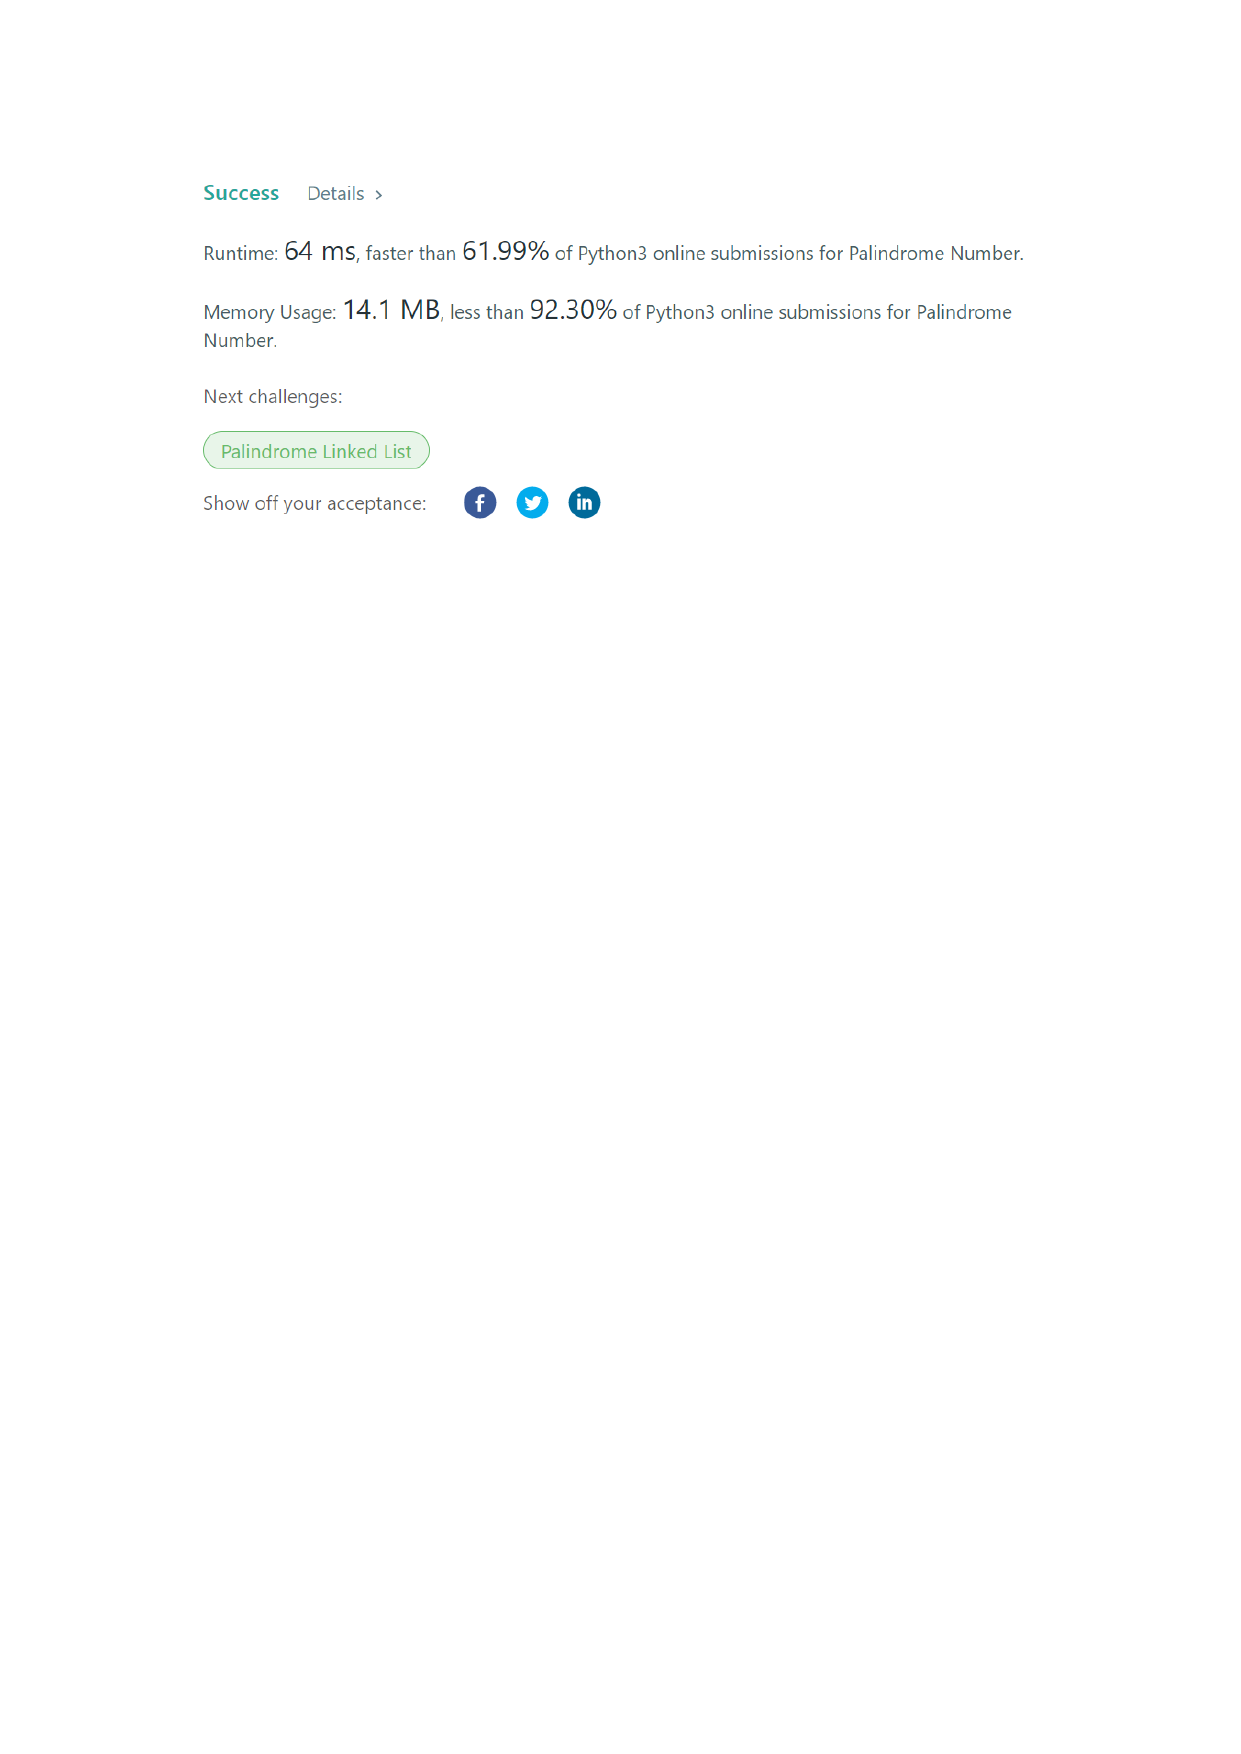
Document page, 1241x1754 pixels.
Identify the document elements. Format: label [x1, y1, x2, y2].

picture [187, 164, 1053, 525]
